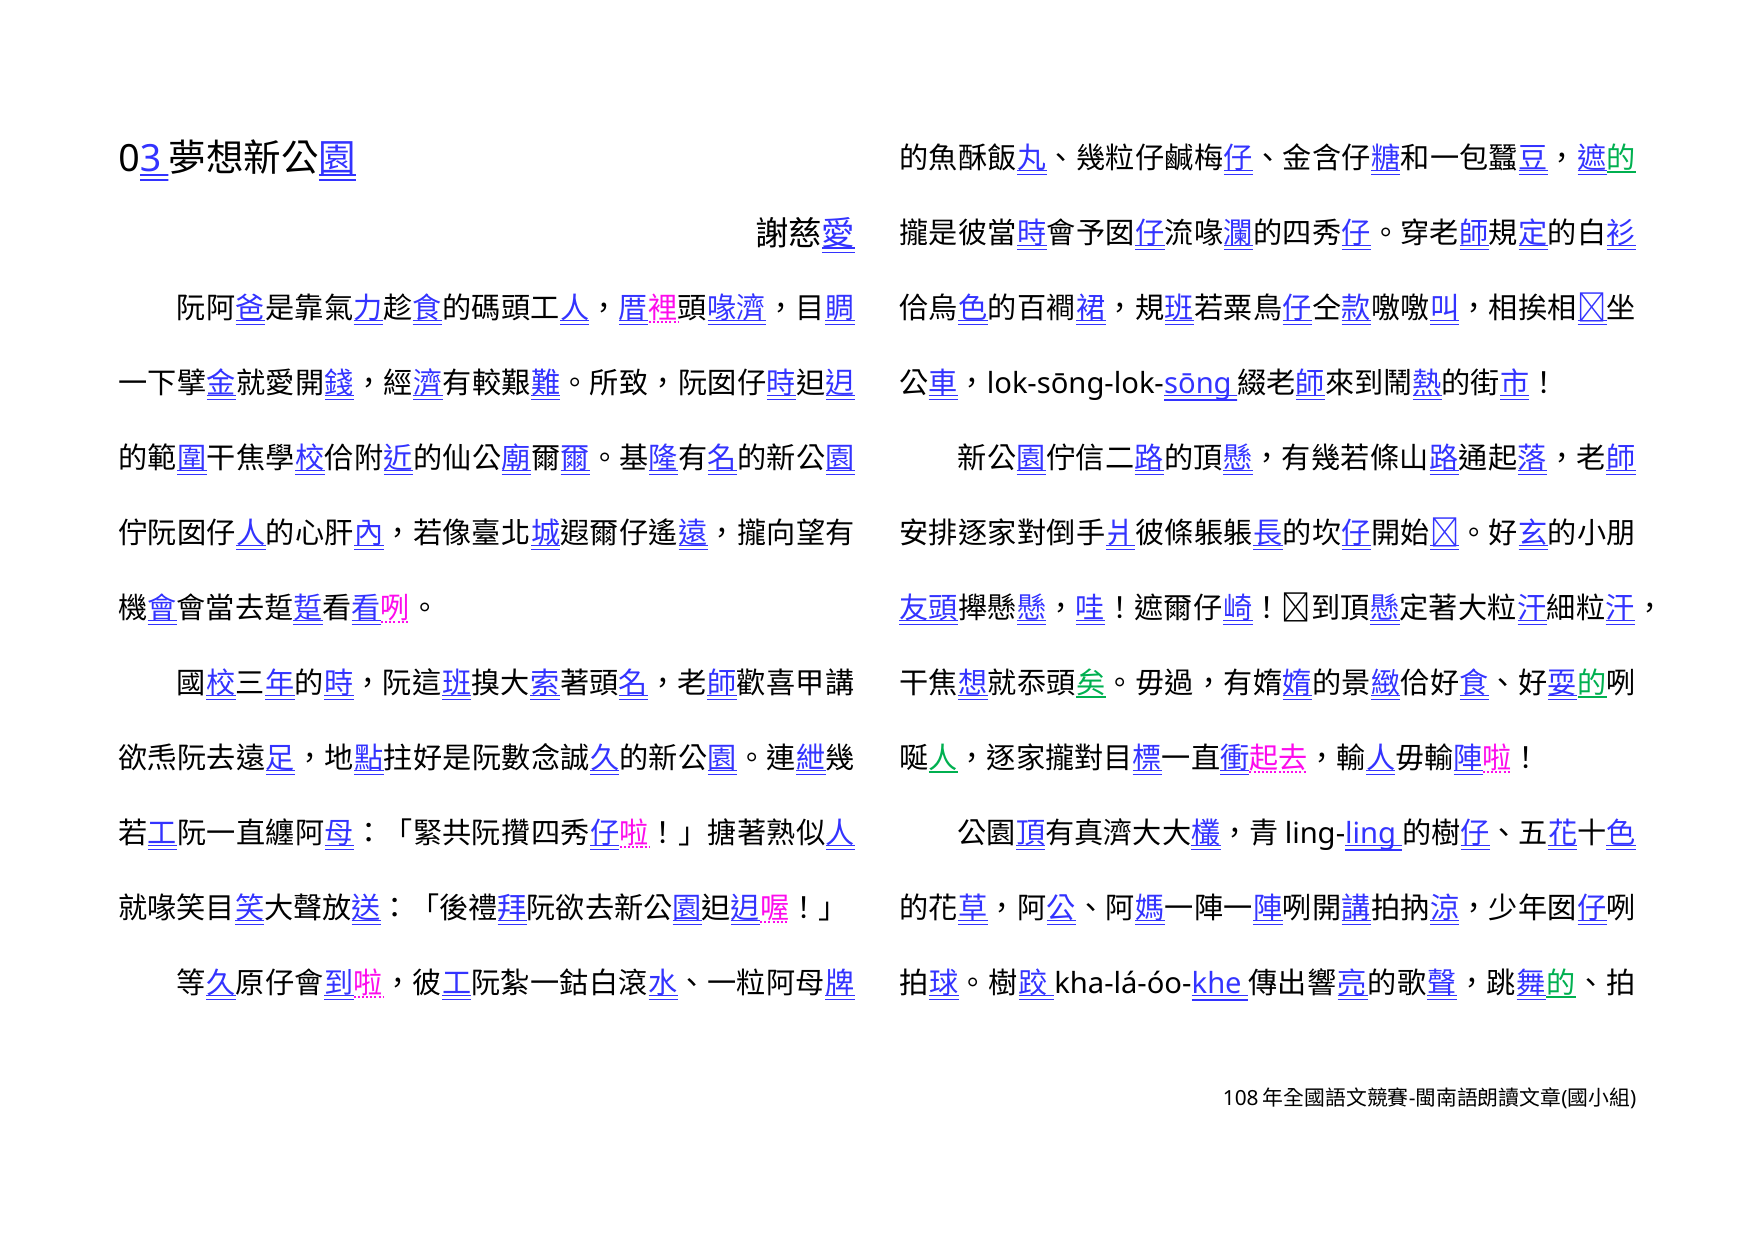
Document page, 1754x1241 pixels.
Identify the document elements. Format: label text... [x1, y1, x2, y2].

text 等久原仔會到啦，彼工阮紮一鈷白滾水、一粒阿母牌的魚酥飯丸、幾粒仔鹹梅仔、金含仔糖和一包蠶豆，遮的攏是彼當時會予囡仔流喙瀾的四秀仔。穿老師規定的白衫佮烏色的百襇裙，規班若粟鳥仔仝款噭噭叫，相挨相𤲍坐公車，lok-sōng-lok-sōng綴老師來到鬧熱的街市！ [899, 118, 1636, 418]
text 謝慈愛 [118, 193, 855, 268]
text 等久原仔會到啦，彼工阮紮一鈷白滾水、一粒阿母牌的魚酥飯丸、幾粒仔鹹梅仔、金含仔糖和一包蠶豆，遮的攏是彼當時會予囡仔流喙瀾的四秀仔。穿老師規定的白衫佮烏色的百襇裙，規班若粟鳥仔仝款噭噭叫，相挨相𤲍坐公車，lok-sōng-lok-sōng綴老師來到鬧熱的街市！ [118, 943, 855, 1018]
text 新公園佇信二路的頂懸，有幾若條山路通起落，老師安排逐家對倒手爿彼條躼躼長的坎仔開始。好玄的小朋友頭攑懸懸，哇！遮爾仔崎！到頂懸定著大粒汗細粒汗，干焦想就忝頭矣。毋過，有媠媠的景緻佮好食、好耍的咧唌人，逐家攏對目標一直衝起去，輸人毋輸陣啦！ [899, 418, 1636, 793]
text 03夢想新公園 [118, 118, 855, 193]
text 國校三年的時，阮這班搝大索著頭名，老師歡喜甲講欲𤆬阮去遠足，地點拄好是阮數念誠久的新公園。連紲幾若工阮一直纏阿母：「緊共阮攢四秀仔啦！」搪著熟似人就喙笑目笑大聲放送：「後禮拜阮欲去新公園𨑨迌喔！」 [118, 643, 855, 943]
text 阮阿爸是靠氣力趁食的碼頭工人，厝裡頭喙濟，目睭一下擘金就愛開錢，經濟有較艱難。所致，阮囡仔時𨑨迌的範圍干焦學校佮附近的仙公廟爾爾。基隆有名的新公園佇阮囡仔人的心肝內，若像臺北城遐爾仔遙遠，攏向望有機會會當去踅踅看看咧。 [118, 268, 855, 643]
